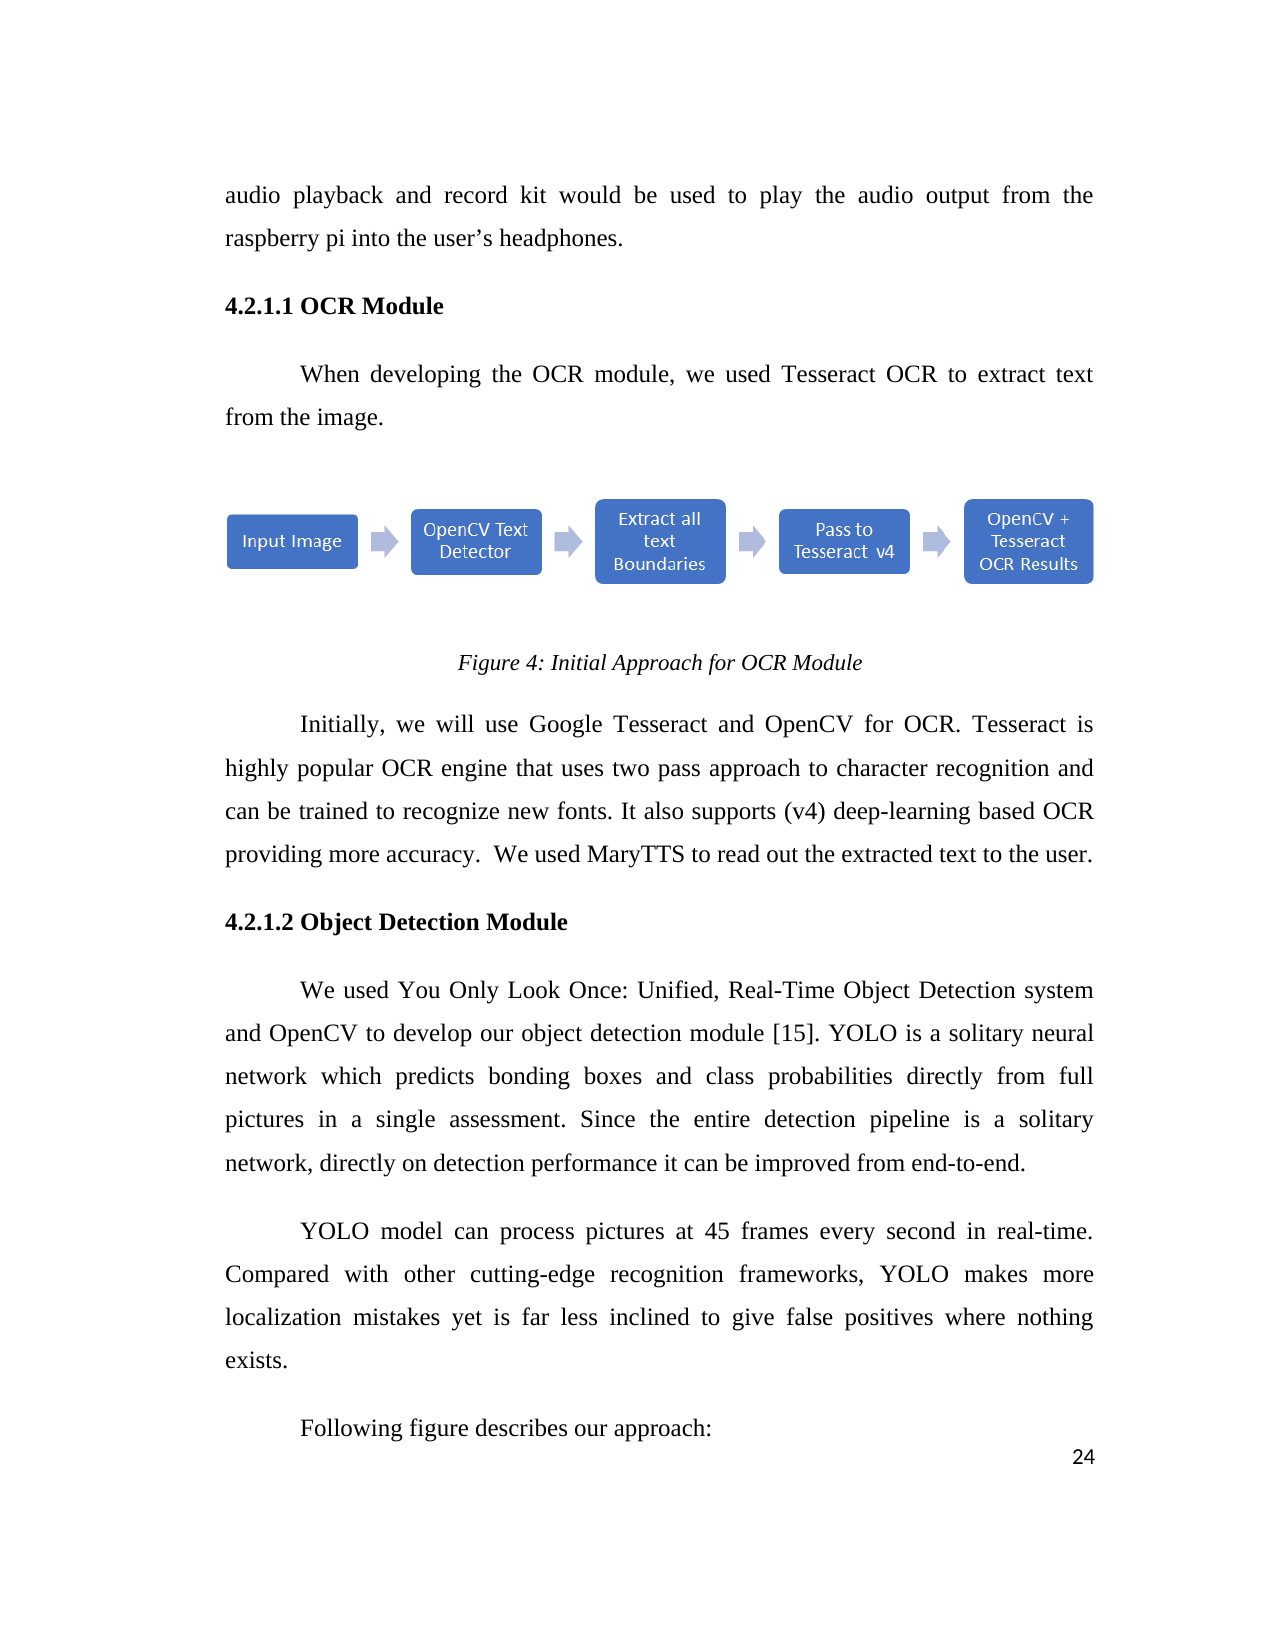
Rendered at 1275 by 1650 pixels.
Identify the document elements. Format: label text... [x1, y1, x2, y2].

subtitle 4.2.1.1 OCR Module [225, 291, 1095, 320]
text YOLO model can process pictures at 45 frames every second in real-time. Compared with other cutting-edge recognition frameworks, YOLO makes more localization mistakes yet is far less inclined to give false positives where nothing exists. [225, 1216, 1095, 1374]
subtitle 4.2.1.2 Object Detection Module [225, 907, 1095, 936]
picture [225, 462, 1094, 619]
text Following figure describes our approach: [225, 1413, 1095, 1442]
text We used You Only Look Once: Unified, Real-Time Object Detection system and OpenCV to develop our object detection module [15]. YOLO is a solitary neural network which predicts bonding boxes and class probabilities directly from full pictures in a single assessment. Since the entire detection pipeline is a solitary network, directly on detection performance it can be improved from end-to-end. [225, 975, 1095, 1176]
text When developing the OCR module, we used Tesseract OCR to extract text from the image. [225, 359, 1095, 431]
text Initially, we will use Google Tesseract and OpenCV for OCR. Tesseract is highly popular OCR engine that uses two pass approach to character recognition and can be trained to recognize new fonts. It also supports (v4) deep-learning based OCR providing more accuracy. We used MaryTTS to read out the extracted text to the user. [225, 709, 1095, 868]
text Figure 4: Initial Approach for OCR Module [225, 649, 1095, 676]
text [225, 180, 1095, 252]
